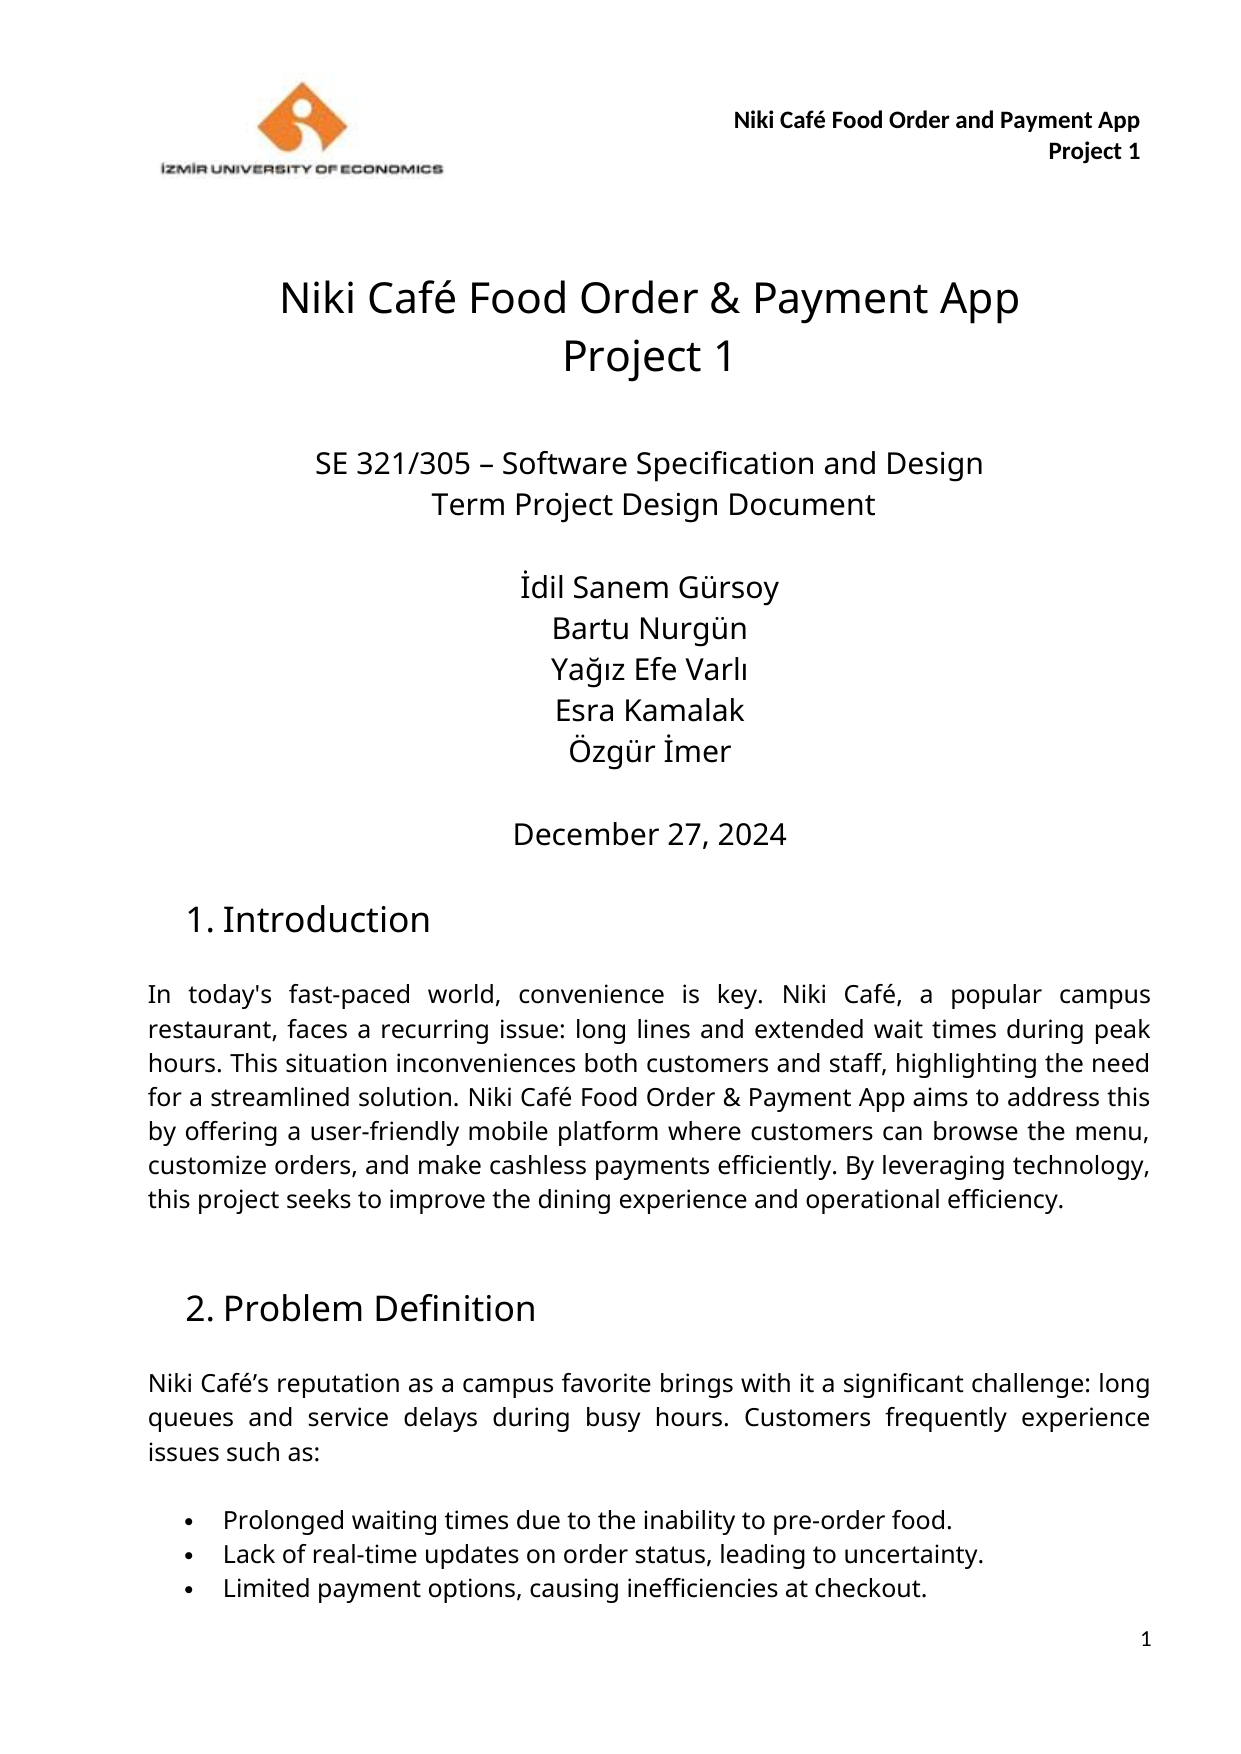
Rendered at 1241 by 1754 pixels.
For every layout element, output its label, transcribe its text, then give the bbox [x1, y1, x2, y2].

list Introduction [185, 895, 1152, 943]
text Niki Café’s reputation as a campus favorite brings with it a significant challenge: long queues and service delays during busy hours. Customers frequently experience issues such as: [148, 1366, 1152, 1468]
text Özgür İmer [148, 730, 1152, 771]
text December 27, 2024 [148, 813, 1152, 854]
text Bartu Nurgün [148, 607, 1152, 648]
text İdil Sanem Gürsoy [148, 566, 1152, 607]
text Yağız Efe Varlı [148, 648, 1152, 689]
text Project 1 [148, 326, 1152, 384]
text In today's fast-paced world, convenience is key. Niki Café, a popular campus restaurant, faces a recurring issue: long lines and extended wait times during peak hours. This situation inconveniences both customers and staff, highlighting the need for a streamlined solution. Niki Café Food Order & Payment App aims to address this by offering a user-friendly mobile platform where customers can browse the menu, customize orders, and make cashless payments efficiently. By leveraging technology, this project seeks to improve the dining experience and operational efficiency. [148, 977, 1152, 1216]
text Term Project Design Document [148, 483, 1152, 524]
list Lack of real-time updates on order status, leading to uncertainty. [185, 1536, 1152, 1570]
text Esra Kamalak [148, 689, 1152, 730]
list Limited payment options, causing inefficiencies at checkout. [185, 1570, 1152, 1604]
picture [158, 73, 446, 179]
list Problem Definition [185, 1284, 1152, 1332]
text Niki Café Food Order & Payment App [148, 268, 1152, 326]
list Prolonged waiting times due to the inability to pre-order food. [185, 1502, 1152, 1536]
text SE 321/305 – Software Specification and Design [148, 442, 1152, 483]
